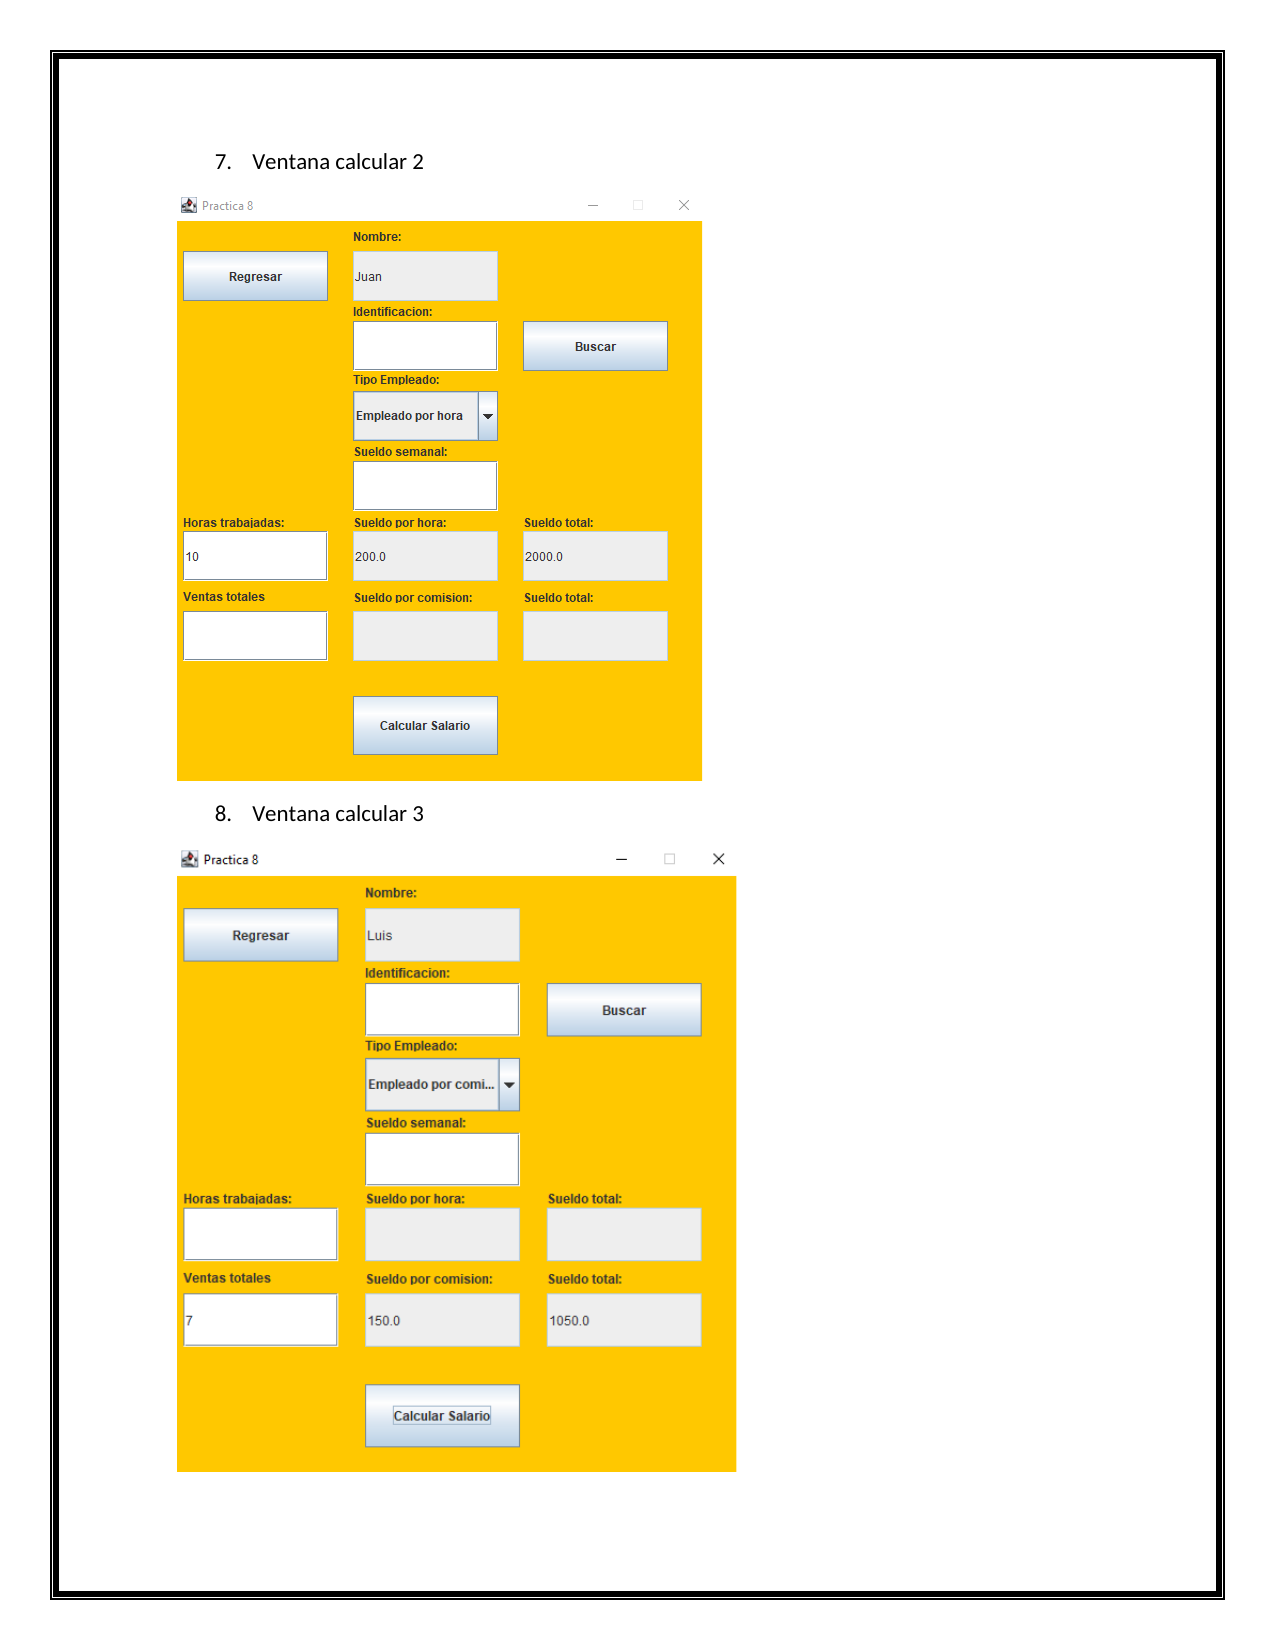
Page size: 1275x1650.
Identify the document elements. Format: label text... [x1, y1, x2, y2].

picture [177, 846, 737, 1472]
list Ventana calcular 2 [214, 147, 1098, 176]
picture [177, 194, 703, 781]
list Ventana calcular 3 [214, 799, 1098, 827]
